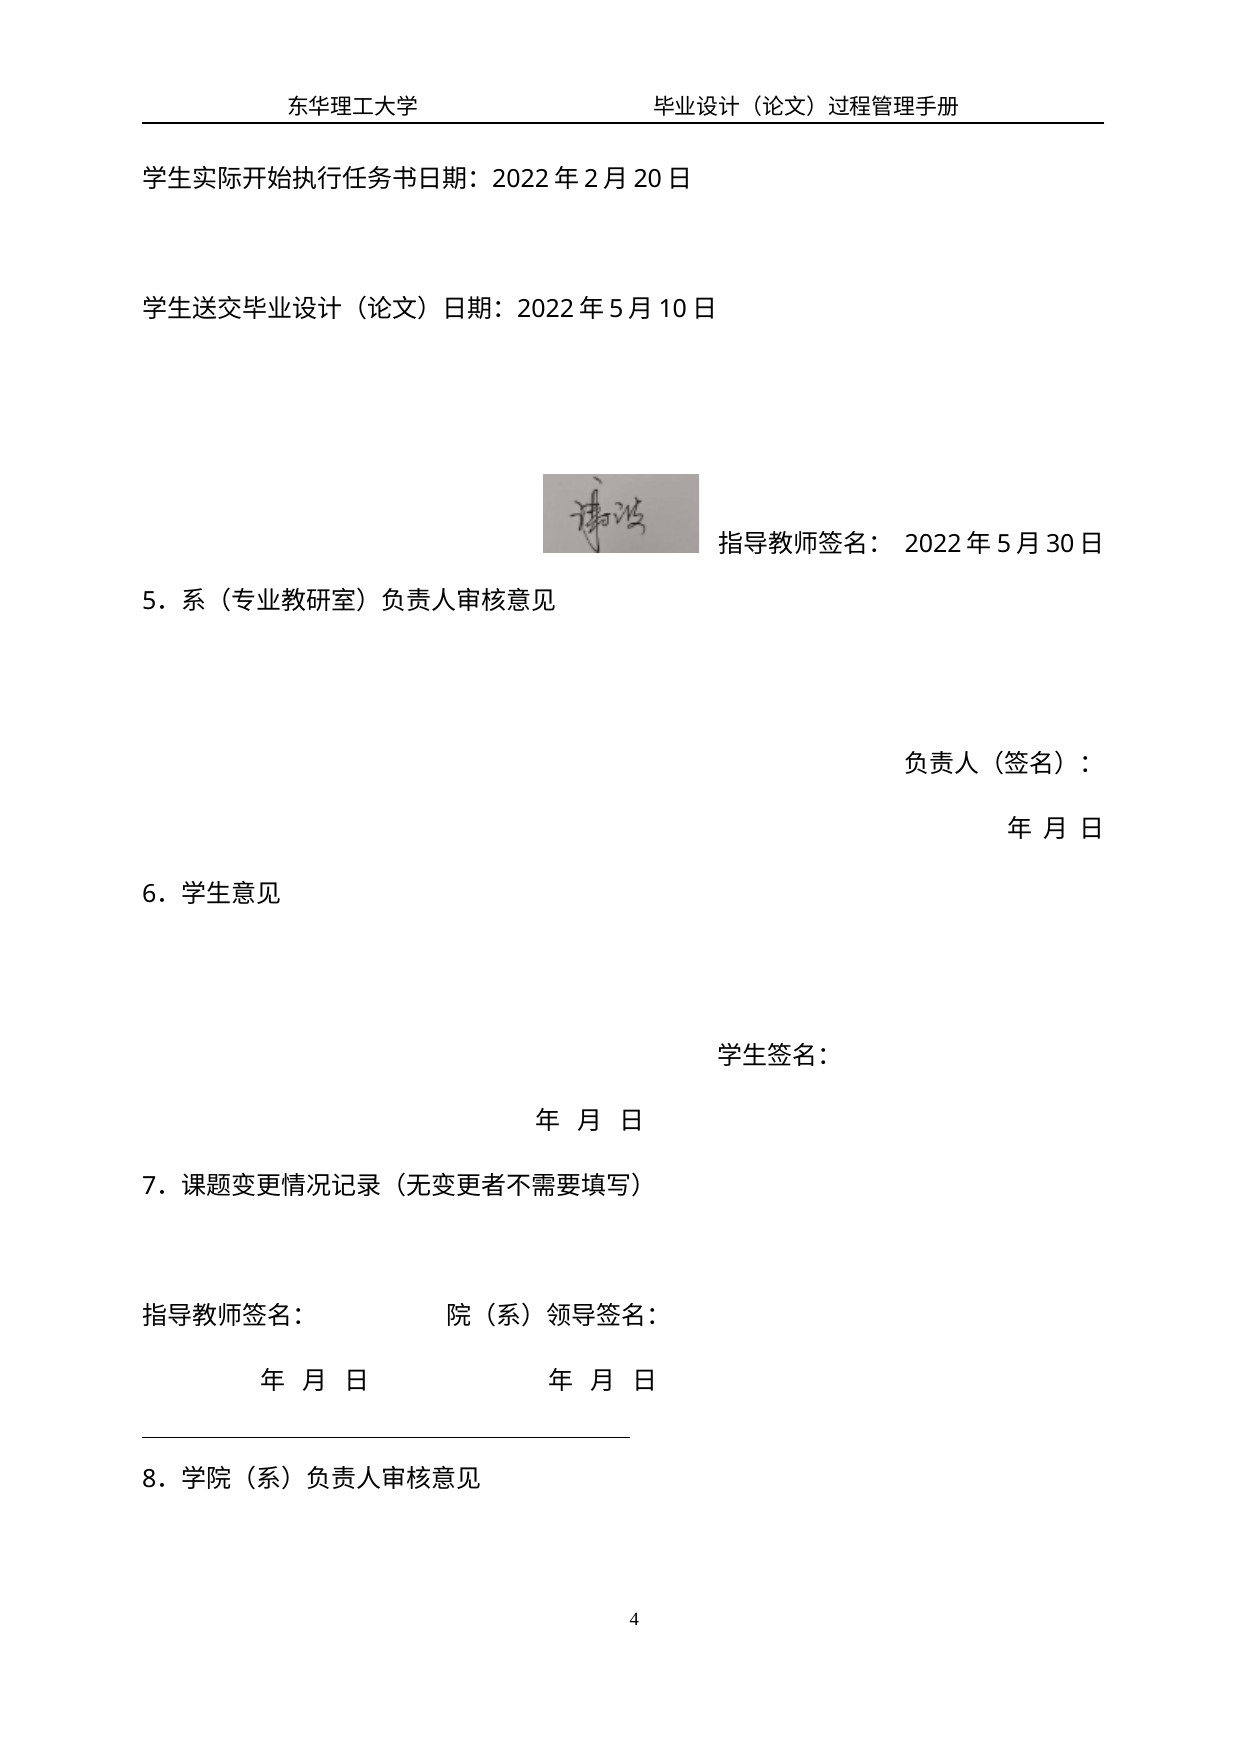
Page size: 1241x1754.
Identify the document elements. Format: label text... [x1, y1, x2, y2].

text 年 月 日 [142, 794, 1104, 859]
text 8．学院（系）负责人审核意见 [142, 1444, 1104, 1509]
text 负责人（签名）： [142, 729, 1104, 794]
text 年 月 日 年 月 日 [142, 1346, 1104, 1411]
text 6．学生意见 [142, 859, 1104, 924]
text 7．课题变更情况记录（无变更者不需要填写） [142, 1151, 1104, 1216]
text 学生送交毕业设计（论文）日期：2022年5月10日 [142, 274, 1104, 339]
text 指导教师签名： 院（系）领导签名： [142, 1281, 1104, 1346]
text 指导教师签名： 2022年5月30日 [142, 469, 1104, 566]
picture [543, 474, 700, 553]
text 年 月 日 [142, 1086, 1104, 1151]
text 5．系（专业教研室）负责人审核意见 [142, 566, 1104, 631]
text 学生实际开始执行任务书日期：2022年2月20日 [142, 144, 1104, 209]
text 学生签名： [142, 1021, 1104, 1086]
